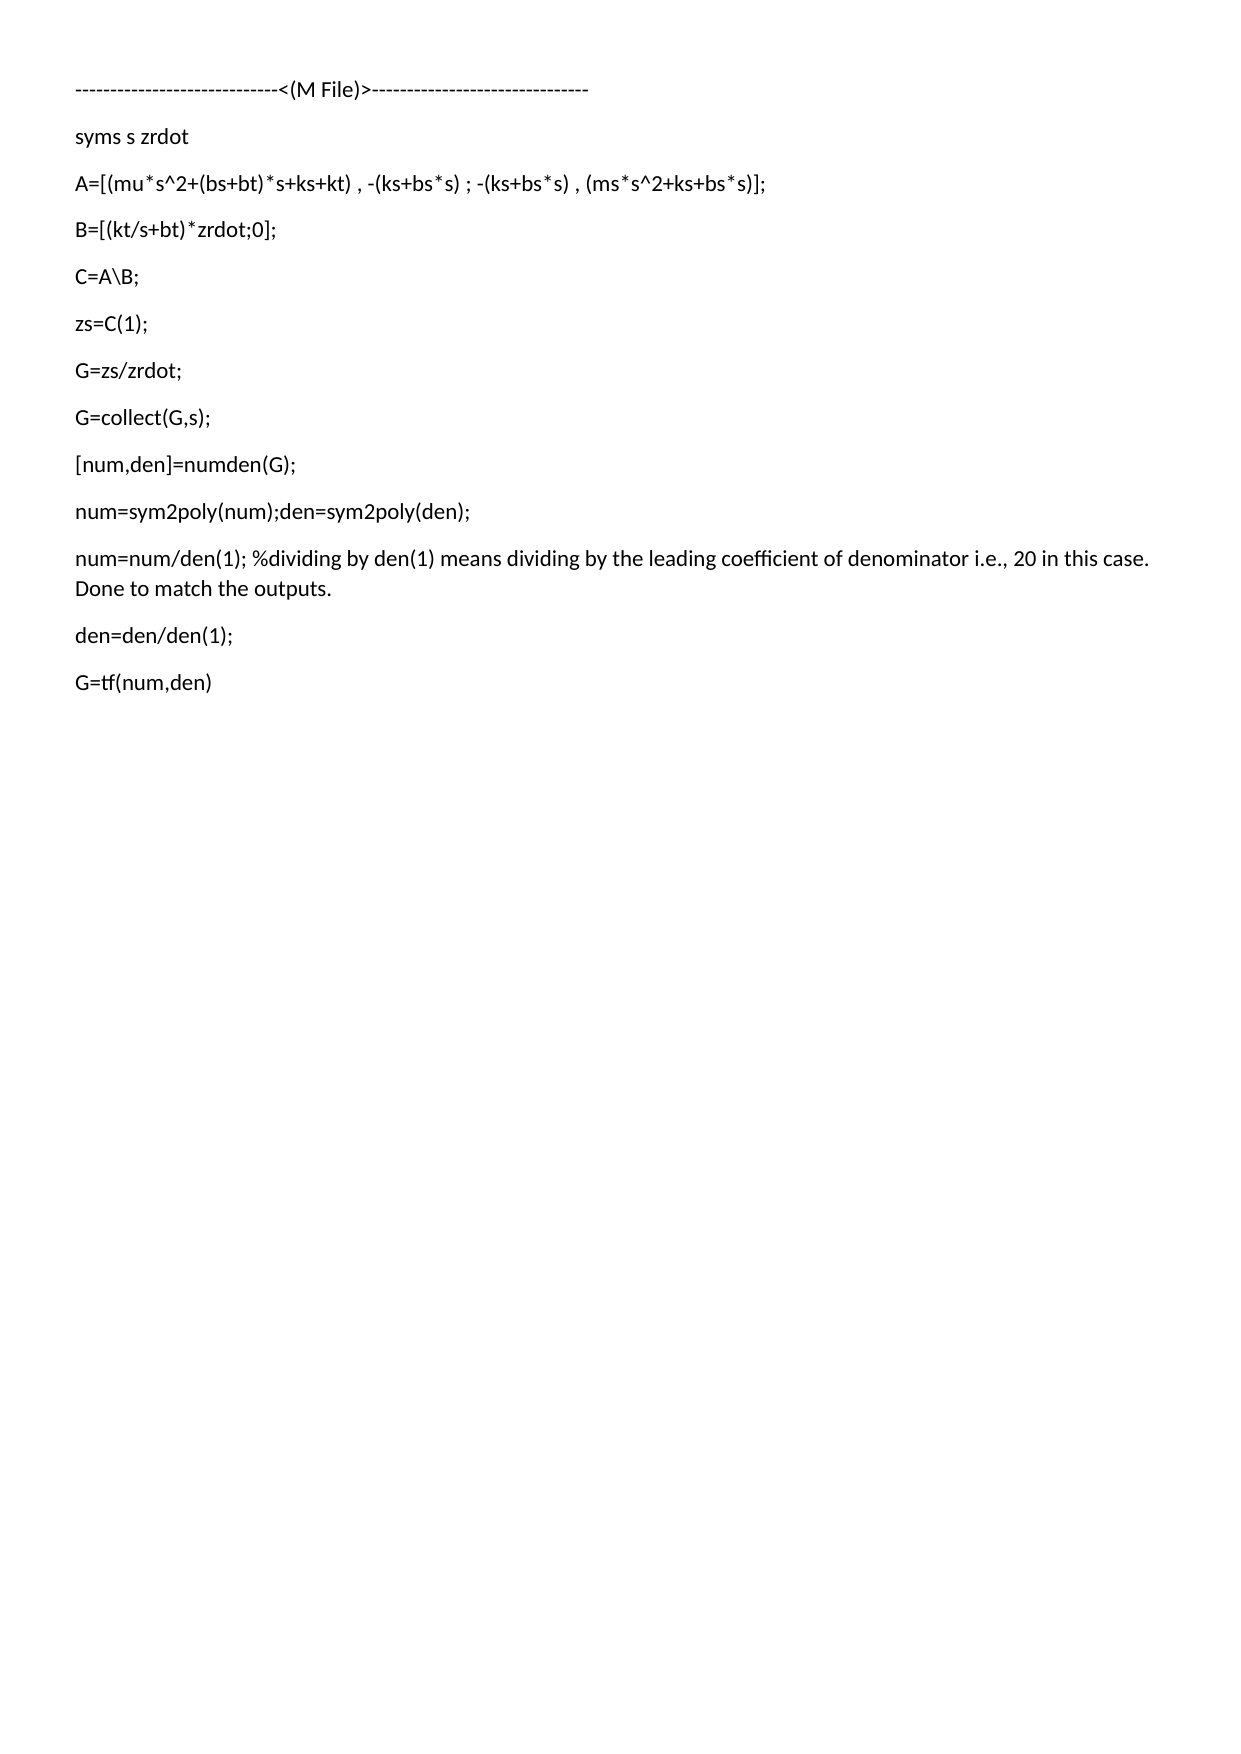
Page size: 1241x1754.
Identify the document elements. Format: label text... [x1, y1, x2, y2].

text G=collect(G,s); [75, 403, 1165, 431]
text den=den/den(1); [75, 621, 1165, 649]
text C=A\B; [75, 262, 1165, 291]
text B=[(kt/s+bt)*zrdot;0]; [75, 216, 1165, 244]
text -----------------------------<(M File)>------------------------------- [75, 75, 1165, 103]
text A=[(mu*s^2+(bs+bt)*s+ks+kt) , -(ks+bs*s) ; -(ks+bs*s) , (ms*s^2+ks+bs*s)]; [75, 169, 1165, 197]
text syms s zrdot [75, 122, 1165, 150]
text num=sym2poly(num);den=sym2poly(den); [75, 497, 1165, 525]
text zs=C(1); [75, 309, 1165, 337]
text [num,den]=numden(G); [75, 450, 1165, 478]
text G=zs/zrdot; [75, 356, 1165, 384]
text G=tf(num,den) [75, 668, 1165, 696]
text num=num/den(1); %dividing by den(1) means dividing by the leading coefficient of denominator i.e., 20 in this case. Done to match the outputs. [75, 544, 1165, 602]
